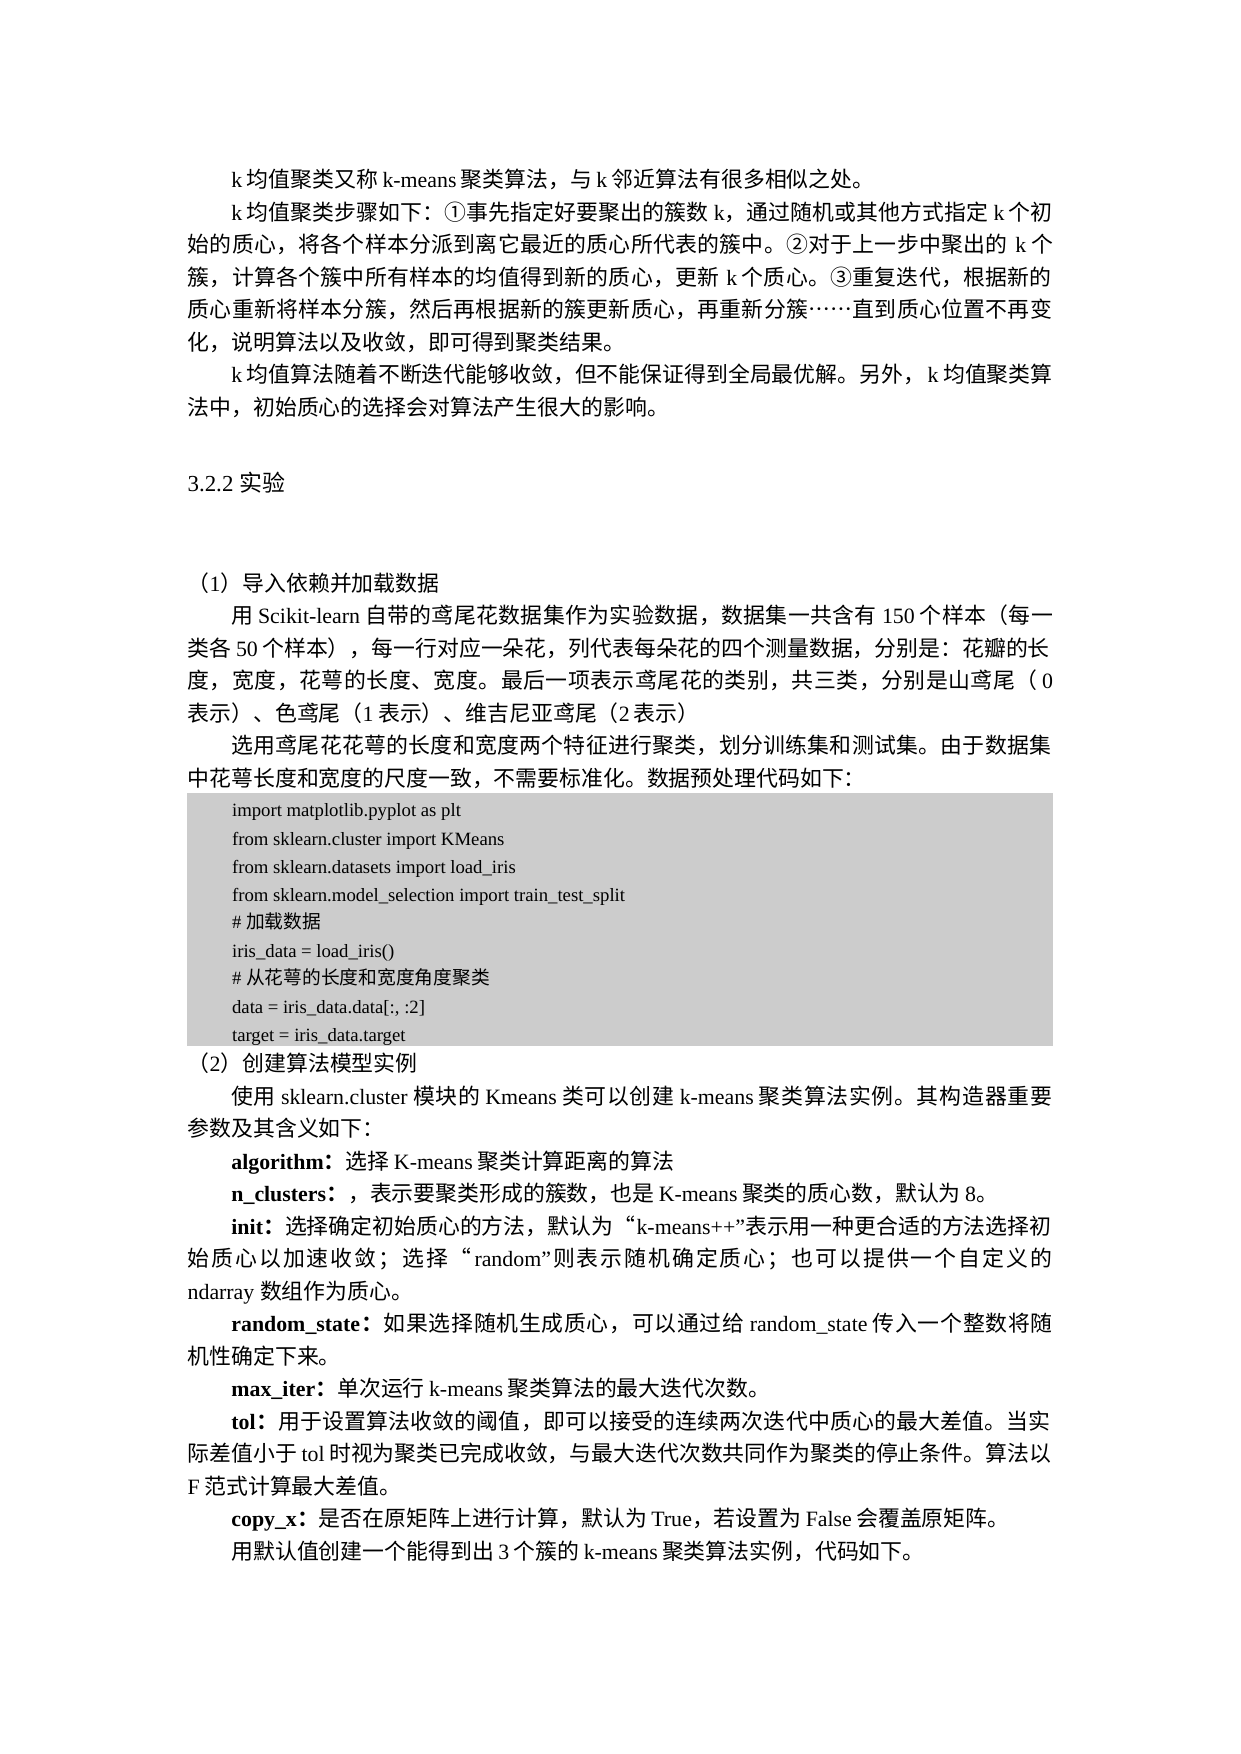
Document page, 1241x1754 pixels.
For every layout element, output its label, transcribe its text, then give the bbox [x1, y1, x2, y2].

text k均值聚类步骤如下：①事先指定好要聚出的簇数k，通过随机或其他方式指定k个初始的质心，将各个样本分派到离它最近的质心所代表的簇中。②对于上一步中聚出的k个簇，计算各个簇中所有样本的均值得到新的质心，更新k个质心。③重复迭代，根据新的质心重新将样本分簇，然后再根据新的簇更新质心，再重新分簇……直到质心位置不再变化，说明算法以及收敛，即可得到聚类结果。 [187, 194, 1053, 357]
text （1）导入依赖并加载数据 [187, 565, 1053, 598]
text # 加载数据 [187, 905, 1053, 933]
subtitle 3.2.2 实验 [187, 449, 1053, 514]
text from sklearn.datasets import load_iris [187, 849, 1053, 877]
text algorithm：选择K-means聚类计算距离的算法 [187, 1143, 1053, 1176]
text random_state：如果选择随机生成质心，可以通过给random_state传入一个整数将随机性确定下来。 [187, 1306, 1053, 1371]
text data = iris_data.data[:, :2] [187, 990, 1053, 1018]
text 用Scikit-learn自带的鸢尾花数据集作为实验数据，数据集一共含有150个样本（每一类各50个样本），每一行对应一朵花，列代表每朵花的四个测量数据，分别是：花瓣的长度，宽度，花萼的长度、宽度。最后一项表示鸢尾花的类别，共三类，分别是山鸢尾（0表示）、色鸢尾（1表示）、维吉尼亚鸢尾（2表示） [187, 598, 1053, 728]
text from sklearn.cluster import KMeans [187, 821, 1053, 849]
text tol：用于设置算法收敛的阈值，即可以接受的连续两次迭代中质心的最大差值。当实际差值小于tol时视为聚类已完成收敛，与最大迭代次数共同作为聚类的停止条件。算法以F范式计算最大差值。 [187, 1403, 1053, 1501]
text （2）创建算法模型实例 [187, 1046, 1053, 1078]
text 用默认值创建一个能得到出3个簇的k-means聚类算法实例，代码如下。 [187, 1533, 1053, 1566]
text init：选择确定初始质心的方法，默认为“k-means++”表示用一种更合适的方法选择初始质心以加速收敛；选择“random”则表示随机确定质心；也可以提供一个自定义的ndarray 数组作为质心。 [187, 1208, 1053, 1306]
text from sklearn.model_selection import train_test_split [187, 877, 1053, 905]
text 选用鸢尾花花萼的长度和宽度两个特征进行聚类，划分训练集和测试集。由于数据集中花萼长度和宽度的尺度一致，不需要标准化。数据预处理代码如下： [187, 728, 1053, 793]
text 使用sklearn.cluster模块的Kmeans类可以创建k-means聚类算法实例。其构造器重要参数及其含义如下： [187, 1078, 1053, 1143]
text n_clusters：，表示要聚类形成的簇数，也是K-means聚类的质心数，默认为8。 [187, 1176, 1053, 1208]
text max_iter：单次运行k-means聚类算法的最大迭代次数。 [187, 1371, 1053, 1403]
text k均值聚类又称k-means聚类算法，与k邻近算法有很多相似之处。 [187, 162, 1053, 194]
text import matplotlib.pyplot as plt [187, 793, 1053, 821]
text copy_x：是否在原矩阵上进行计算，默认为True，若设置为False会覆盖原矩阵。 [187, 1501, 1053, 1533]
text k均值算法随着不断迭代能够收敛，但不能保证得到全局最优解。另外，k均值聚类算法中，初始质心的选择会对算法产生很大的影响。 [187, 357, 1053, 422]
text target = iris_data.target [187, 1018, 1053, 1046]
text iris_data = load_iris() [187, 933, 1053, 962]
text # 从花萼的长度和宽度角度聚类 [187, 962, 1053, 990]
